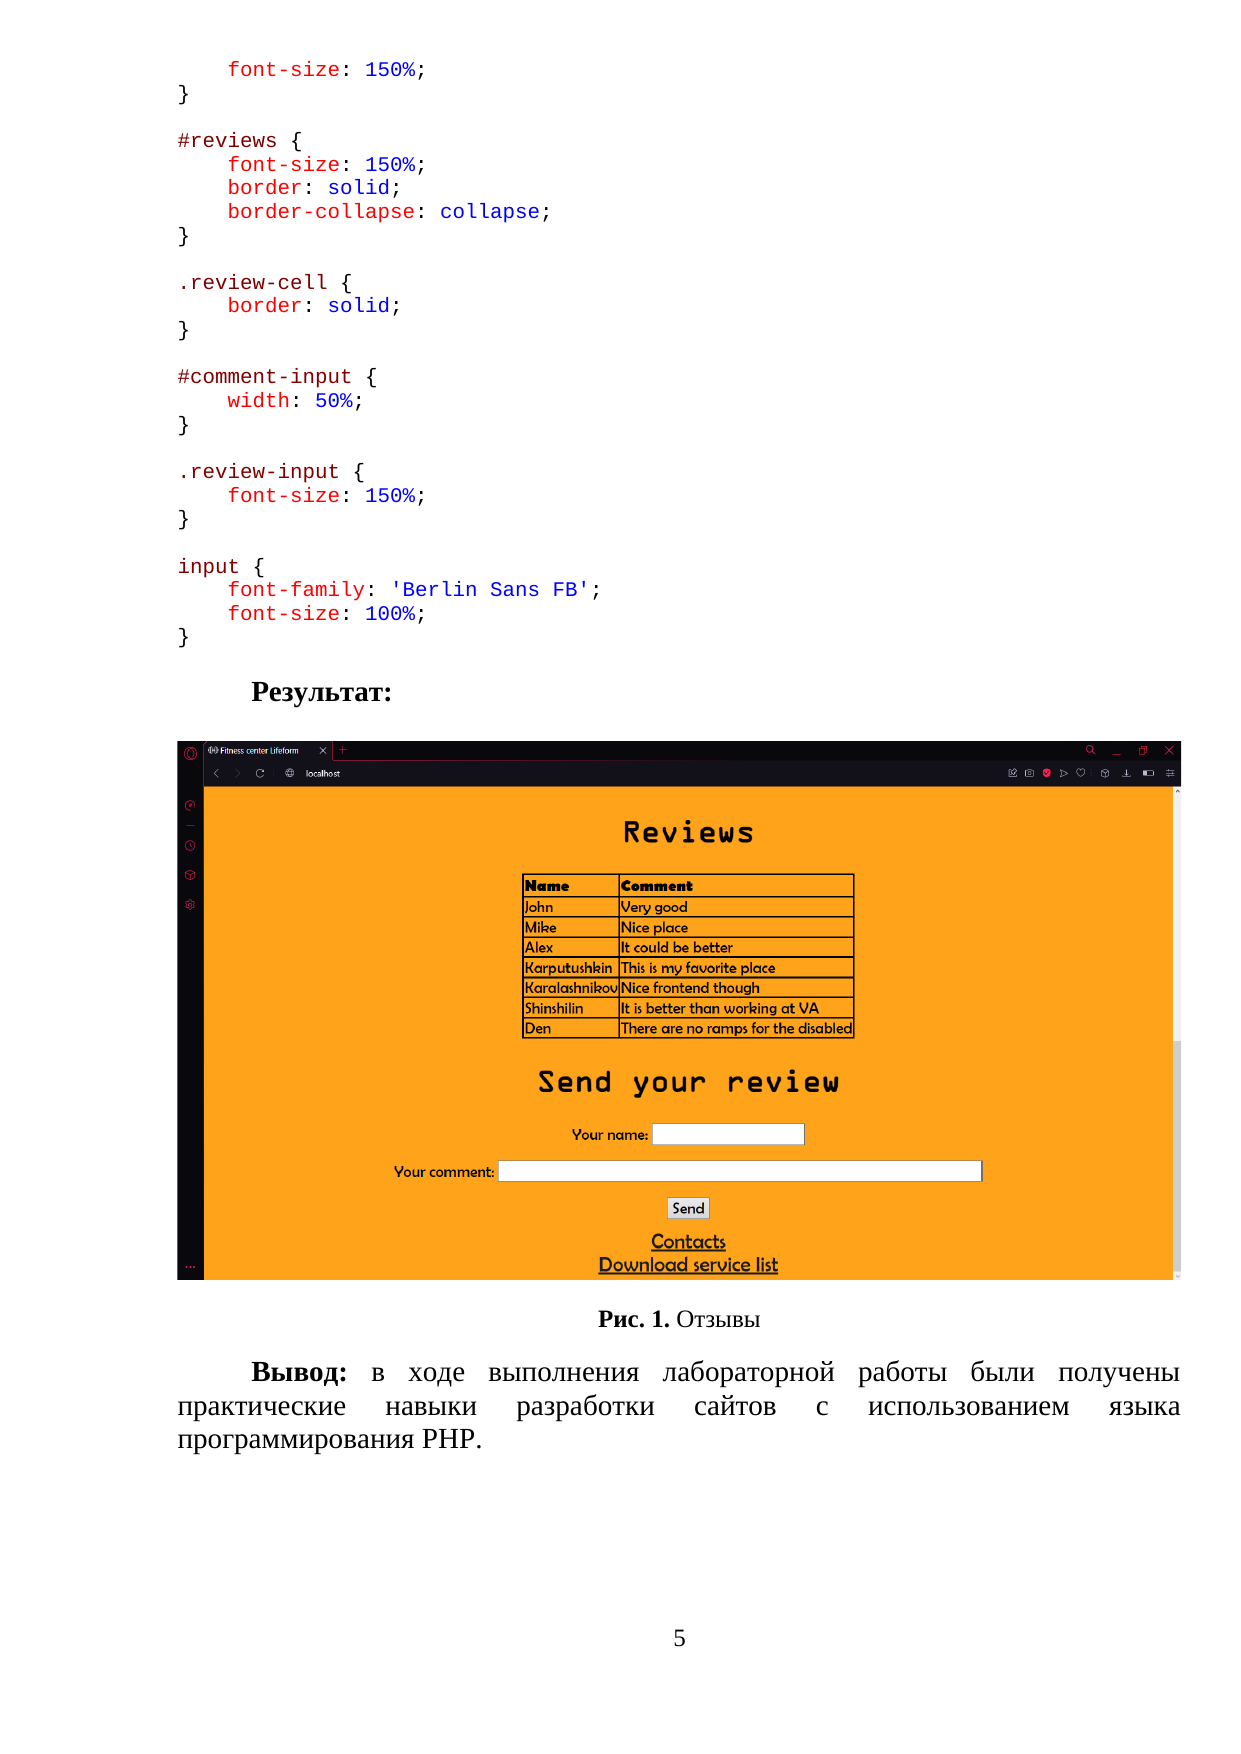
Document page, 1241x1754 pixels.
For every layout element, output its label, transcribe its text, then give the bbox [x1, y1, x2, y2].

text } [177, 508, 1181, 532]
text Вывод: в ходе выполнения лабораторной работы были получены практические навыки разработки сайтов с использованием языка программирования PHP. [177, 1354, 1181, 1455]
text font-size: 150%; [177, 485, 1181, 508]
text #reviews { [177, 130, 1181, 154]
text } [177, 83, 1181, 106]
text width: 50%; [177, 390, 1181, 414]
text } [177, 319, 1181, 343]
text font-size: 150%; [177, 154, 1181, 177]
text } [177, 414, 1181, 437]
text border-collapse: collapse; [177, 201, 1181, 224]
picture [177, 741, 1182, 1280]
text .review-input { [177, 461, 1181, 485]
text border: solid; [177, 177, 1181, 201]
text font-size: 100%; [177, 603, 1181, 627]
text font-family: 'Berlin Sans FB'; [177, 579, 1181, 603]
text } [177, 627, 1181, 650]
text font-size: 150%; [177, 59, 1181, 83]
text input { [177, 556, 1181, 579]
text Рис. 1. Отзывы [177, 1304, 1181, 1333]
text Результат: [177, 674, 1181, 707]
text } [177, 224, 1181, 248]
text .review-cell { [177, 272, 1181, 296]
text #comment-input { [177, 366, 1181, 390]
text border: solid; [177, 296, 1181, 319]
